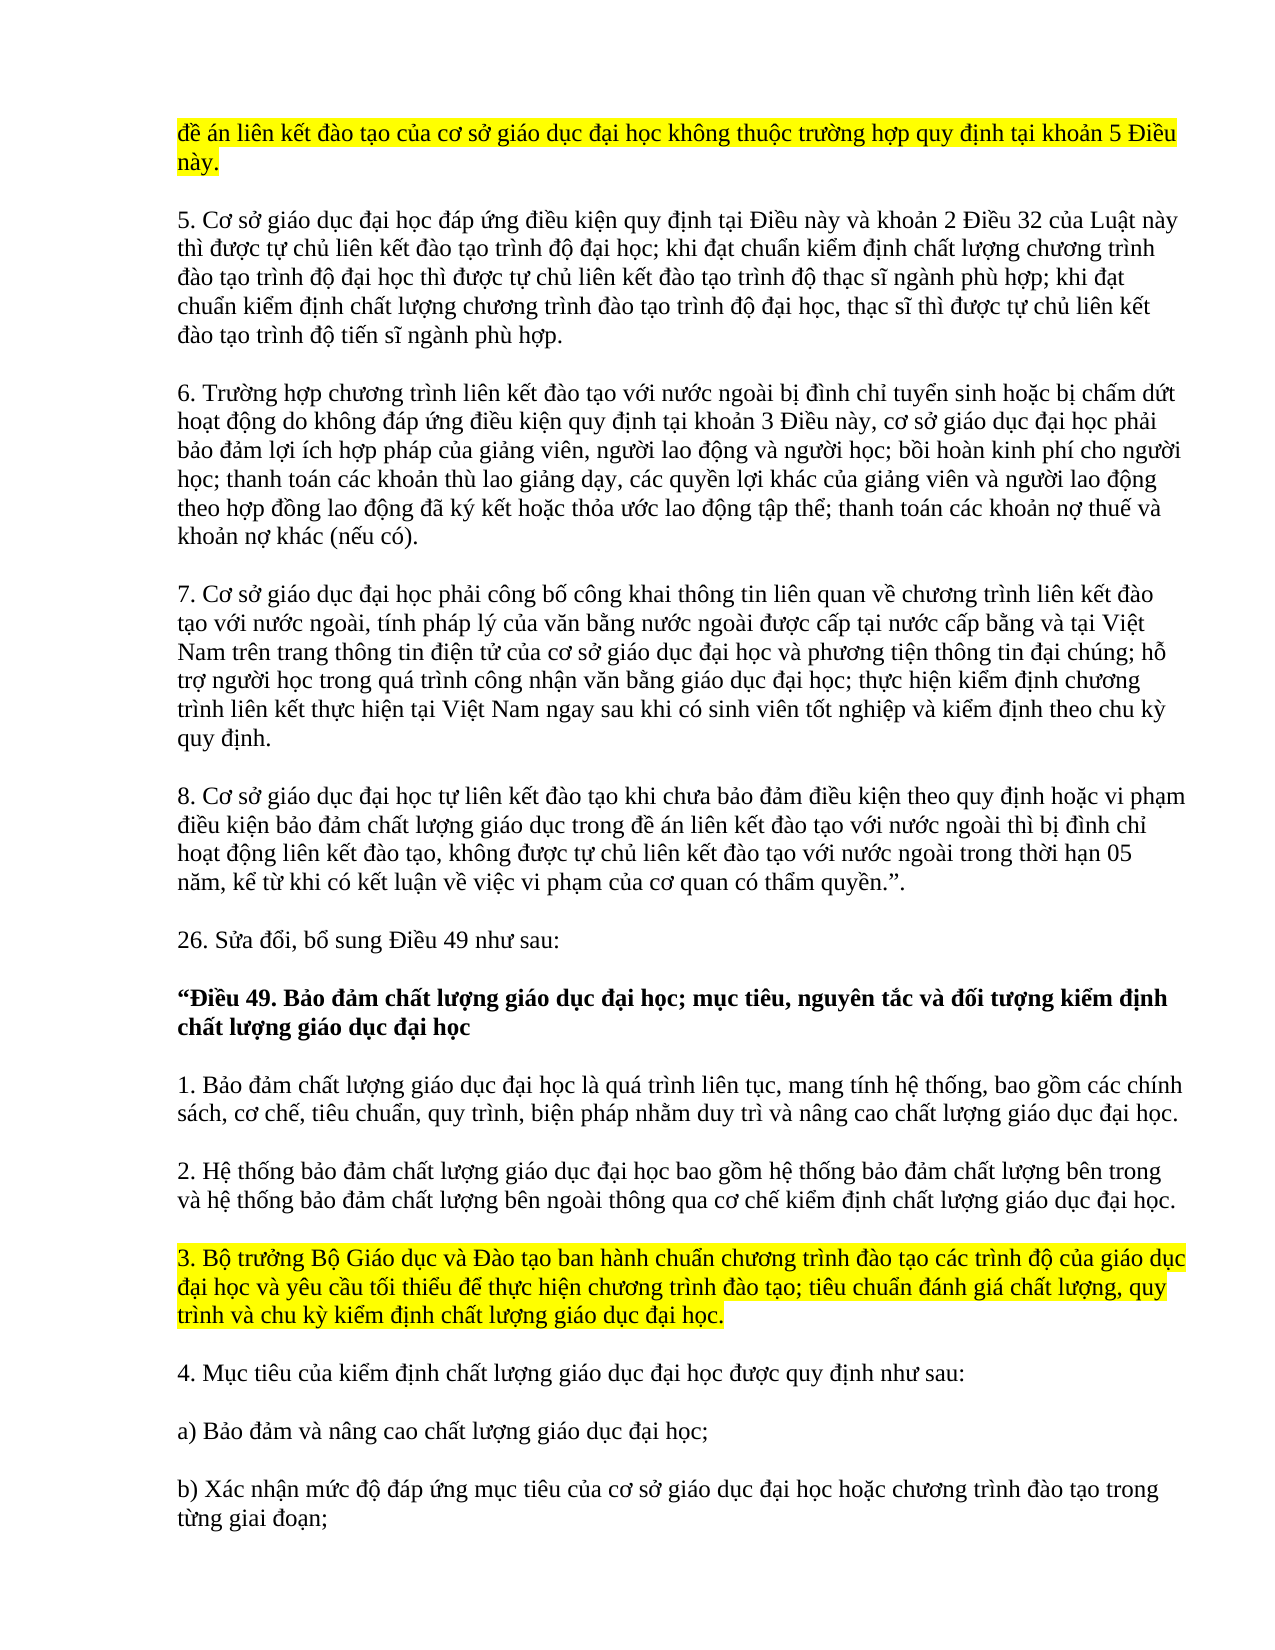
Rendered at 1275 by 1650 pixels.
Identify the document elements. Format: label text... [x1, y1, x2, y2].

text 6. Trường hợp chương trình liên kết đào tạo với nước ngoài bị đình chỉ tuyển sinh hoặc bị chấm dứt hoạt động do không đáp ứng điều kiện quy định tại khoản 3 Điều này, cơ sở giáo dục đại học phải bảo đảm lợi ích hợp pháp của giảng viên, người lao động và người học; bồi hoàn kinh phí cho người học; thanh toán các khoản thù lao giảng dạy, các quyền lợi khác của giảng viên và người lao động theo hợp đồng lao động đã ký kết hoặc thỏa ước lao động tập thể; thanh toán các khoản nợ thuế và khoản nợ khác (nếu có). [177, 378, 1186, 550]
text a) Bảo đảm và nâng cao chất lượng giáo dục đại học; [177, 1416, 1186, 1445]
text 3. Bộ trưởng Bộ Giáo dục và Đào tạo ban hành chuẩn chương trình đào tạo các trình độ của giáo dục đại học và yêu cầu tối thiểu để thực hiện chương trình đào tạo; tiêu chuẩn đánh giá chất lượng, quy trình và chu kỳ kiểm định chất lượng giáo dục đại học. [724, 1272, 1186, 1329]
text 26. Sửa đổi, bổ sung Điều 49 như sau: [177, 925, 1186, 954]
text 2. Hệ thống bảo đảm chất lượng giáo dục đại học bao gồm hệ thống bảo đảm chất lượng bên trong và hệ thống bảo đảm chất lượng bên ngoài thông qua cơ chế kiểm định chất lượng giáo dục đại học. [177, 1156, 1186, 1214]
text 4. Mục tiêu của kiểm định chất lượng giáo dục đại học được quy định như sau: [177, 1358, 1186, 1387]
text 8. Cơ sở giáo dục đại học tự liên kết đào tạo khi chưa bảo đảm điều kiện theo quy định hoặc vi phạm điều kiện bảo đảm chất lượng giáo dục trong đề án liên kết đào tạo với nước ngoài thì bị đình chỉ hoạt động liên kết đào tạo, không được tự chủ liên kết đào tạo với nước ngoài trong thời hạn 05 năm, kể từ khi có kết luận về việc vi phạm của cơ quan có thẩm quyền.”. [177, 781, 1186, 896]
text 5. Cơ sở giáo dục đại học đáp ứng điều kiện quy định tại Điều này và khoản 2 Điều 32 của Luật này thì được tự chủ liên kết đào tạo trình độ đại học; khi đạt chuẩn kiểm định chất lượng chương trình đào tạo trình độ đại học thì được tự chủ liên kết đào tạo trình độ thạc sĩ ngành phù hợp; khi đạt chuẩn kiểm định chất lượng chương trình đào tạo trình độ đại học, thạc sĩ thì được tự chủ liên kết đào tạo trình độ tiến sĩ ngành phù hợp. [177, 205, 1186, 348]
text “Điều 49. Bảo đảm chất lượng giáo dục đại học; mục tiêu, nguyên tắc và đối tượng kiểm định chất lượng giáo dục đại học [177, 983, 1186, 1041]
text b) Xác nhận mức độ đáp ứng mục tiêu của cơ sở giáo dục đại học hoặc chương trình đào tạo trong từng giai đoạn; [177, 1474, 1186, 1532]
text 1. Bảo đảm chất lượng giáo dục đại học là quá trình liên tục, mang tính hệ thống, bao gồm các chính sách, cơ chế, tiêu chuẩn, quy trình, biện pháp nhằm duy trì và nâng cao chất lượng giáo dục đại học. [177, 1070, 1186, 1127]
text 7. Cơ sở giáo dục đại học phải công bố công khai thông tin liên quan về chương trình liên kết đào tạo với nước ngoài, tính pháp lý của văn bằng nước ngoài được cấp tại nước cấp bằng và tại Việt Nam trên trang thông tin điện tử của cơ sở giáo dục đại học và phương tiện thông tin đại chúng; hỗ trợ người học trong quá trình công nhận văn bằng giáo dục đại học; thực hiện kiểm định chương trình liên kết thực hiện tại Việt Nam ngay sau khi có sinh viên tốt nghiệp và kiểm định theo chu kỳ quy định. [177, 579, 1186, 752]
